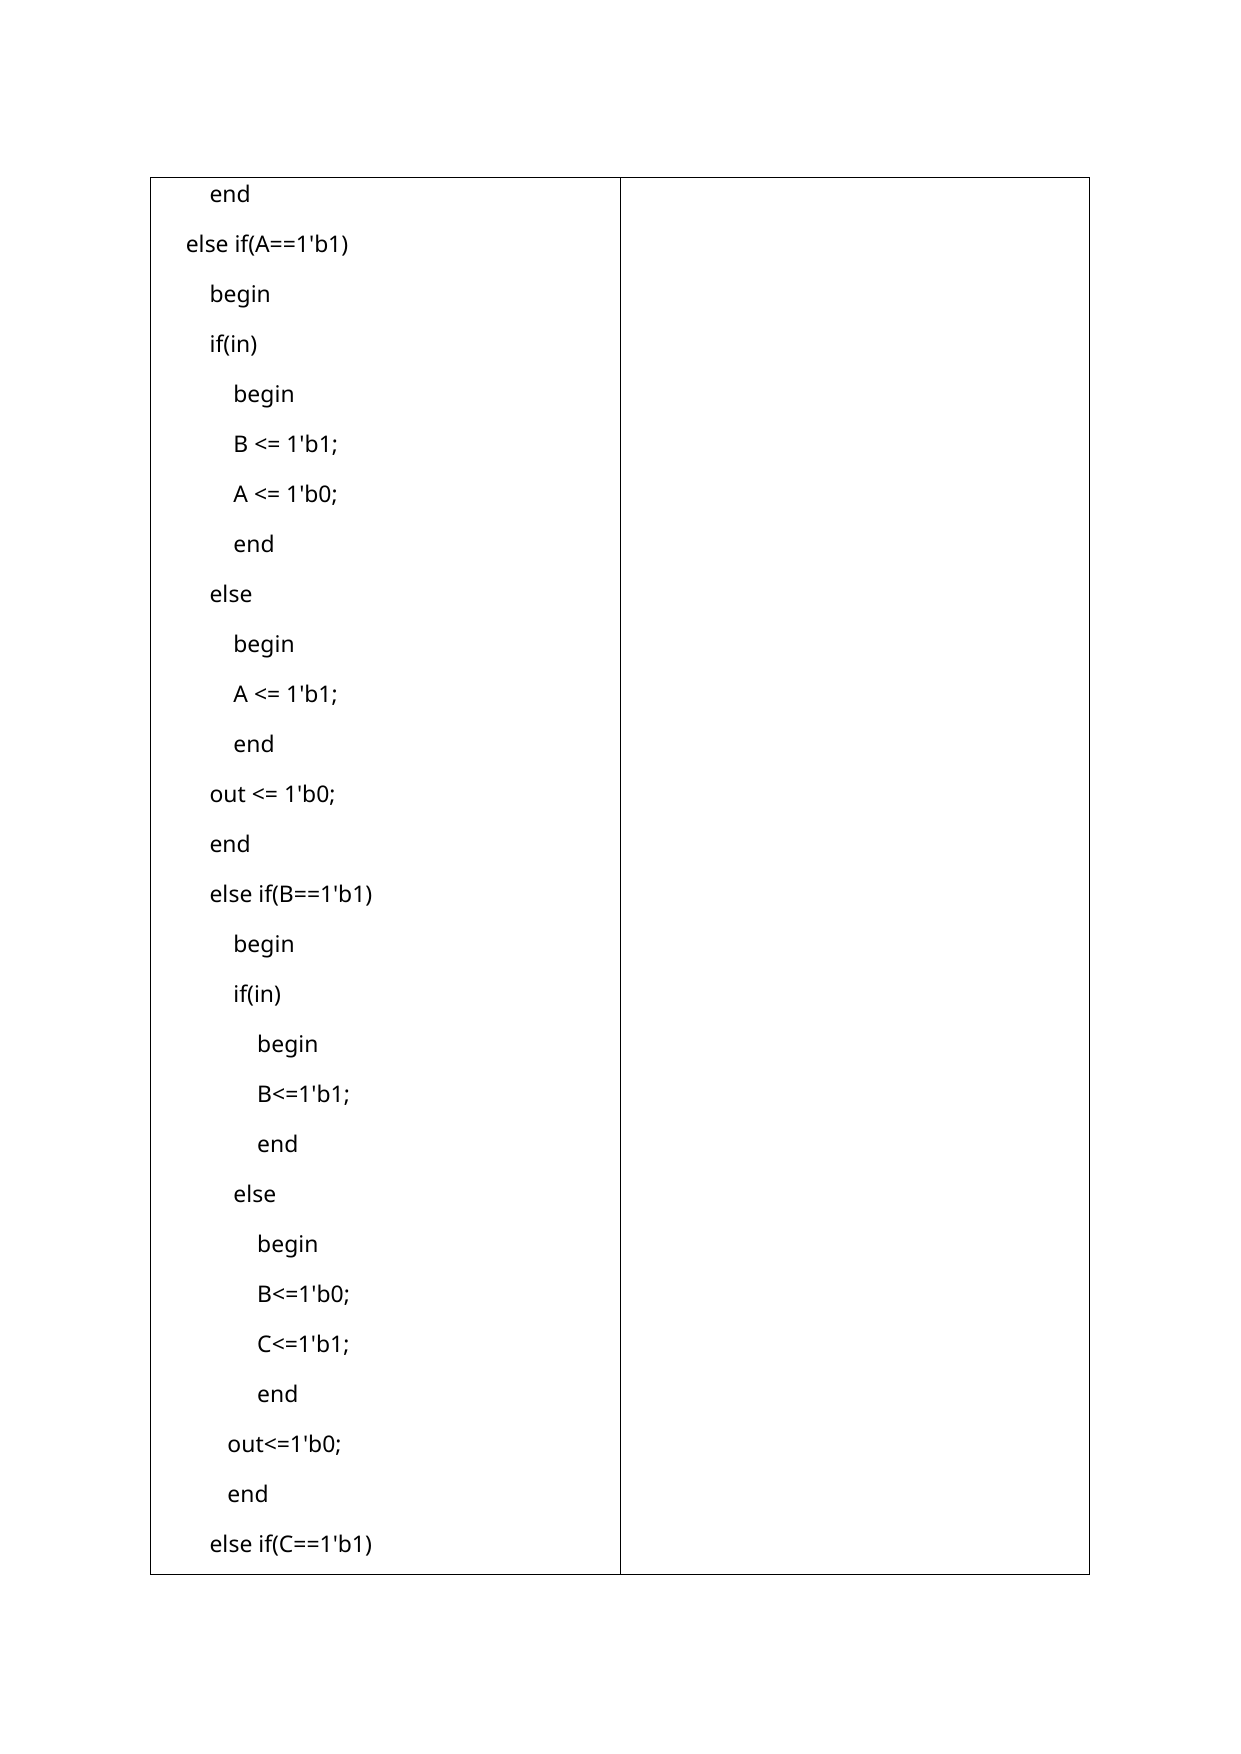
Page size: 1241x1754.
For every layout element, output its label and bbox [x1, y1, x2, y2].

table_cell [621, 178, 1089, 1574]
table_cell [151, 178, 620, 1574]
